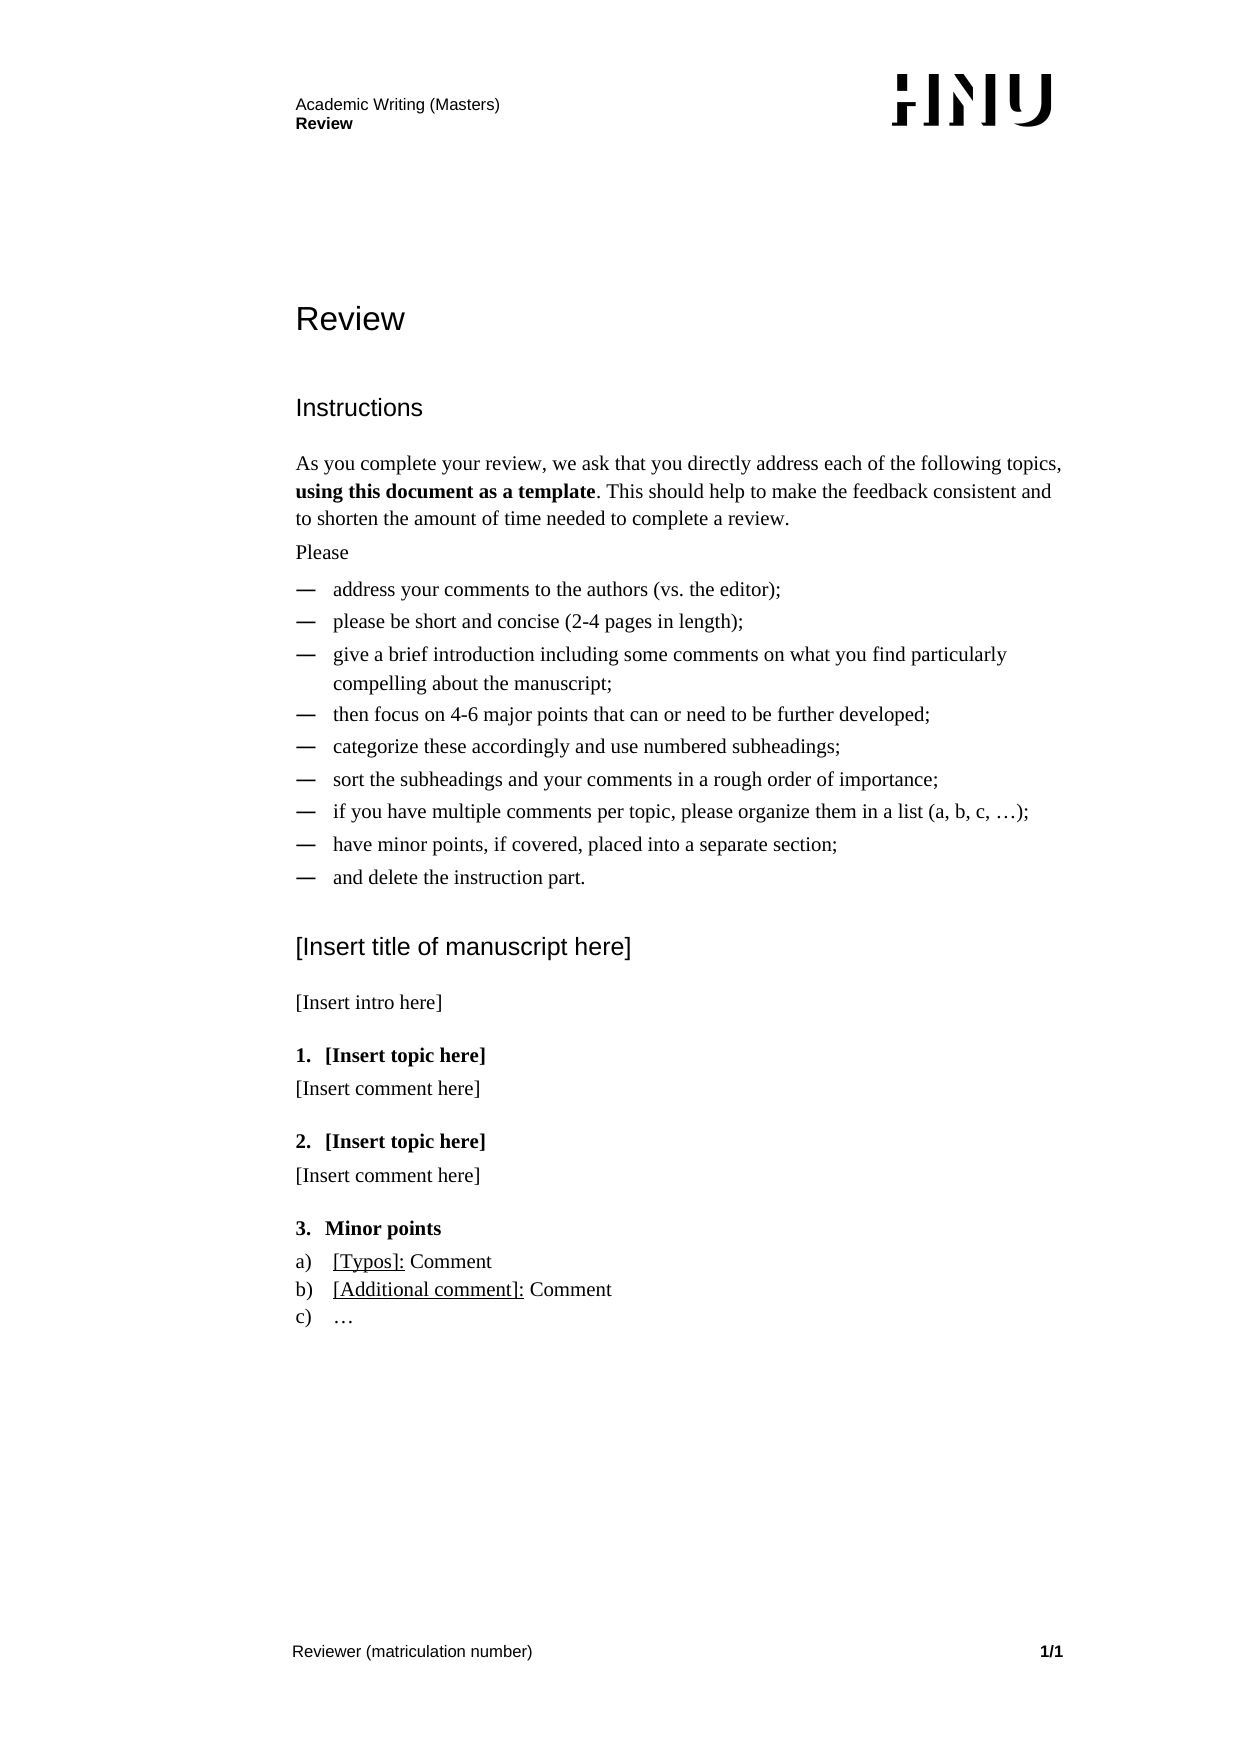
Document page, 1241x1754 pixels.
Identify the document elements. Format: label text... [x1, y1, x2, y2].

list then focus on 4-6 major points that can or need to be further developed; [295, 699, 1063, 727]
picture [891, 74, 1052, 129]
subtitle [Insert topic here] [295, 1042, 1063, 1067]
list [Additional comment]: Comment [295, 1277, 1063, 1301]
subtitle [Insert title of manuscript here] [295, 932, 1063, 961]
list please be short and concise (2-4 pages in length); [295, 607, 1063, 635]
text Please [295, 540, 1063, 564]
subtitle Review [295, 299, 1063, 337]
list … [295, 1304, 1063, 1328]
list address your comments to the authors (vs. the editor); [295, 574, 1063, 602]
list and delete the instruction part. [295, 862, 1063, 890]
list give a brief introduction including some comments on what you find particularly compelling about the manuscript; [295, 639, 1063, 695]
list if you have multiple comments per topic, please organize them in a list (a, b, c, …); [295, 797, 1063, 825]
list have minor points, if covered, placed into a separate section; [295, 829, 1063, 858]
list categorize these accordingly and use numbered subheadings; [295, 731, 1063, 760]
list sort the subheadings and your comments in a rough order of importance; [295, 764, 1063, 792]
subtitle Minor points [295, 1215, 1063, 1239]
text As you complete your review, we ask that you directly address each of the following topics, using this document as a template. This should help to make the feedback consistent and to shorten the amount of time needed to complete a review. [295, 451, 1063, 530]
text [Insert comment here] [295, 1163, 1063, 1187]
text [Insert intro here] [295, 990, 1063, 1014]
list [Typos]: Comment [295, 1249, 1063, 1273]
text [Insert comment here] [295, 1076, 1063, 1100]
subtitle Instructions [295, 393, 1063, 422]
subtitle [Insert topic here] [295, 1129, 1063, 1153]
